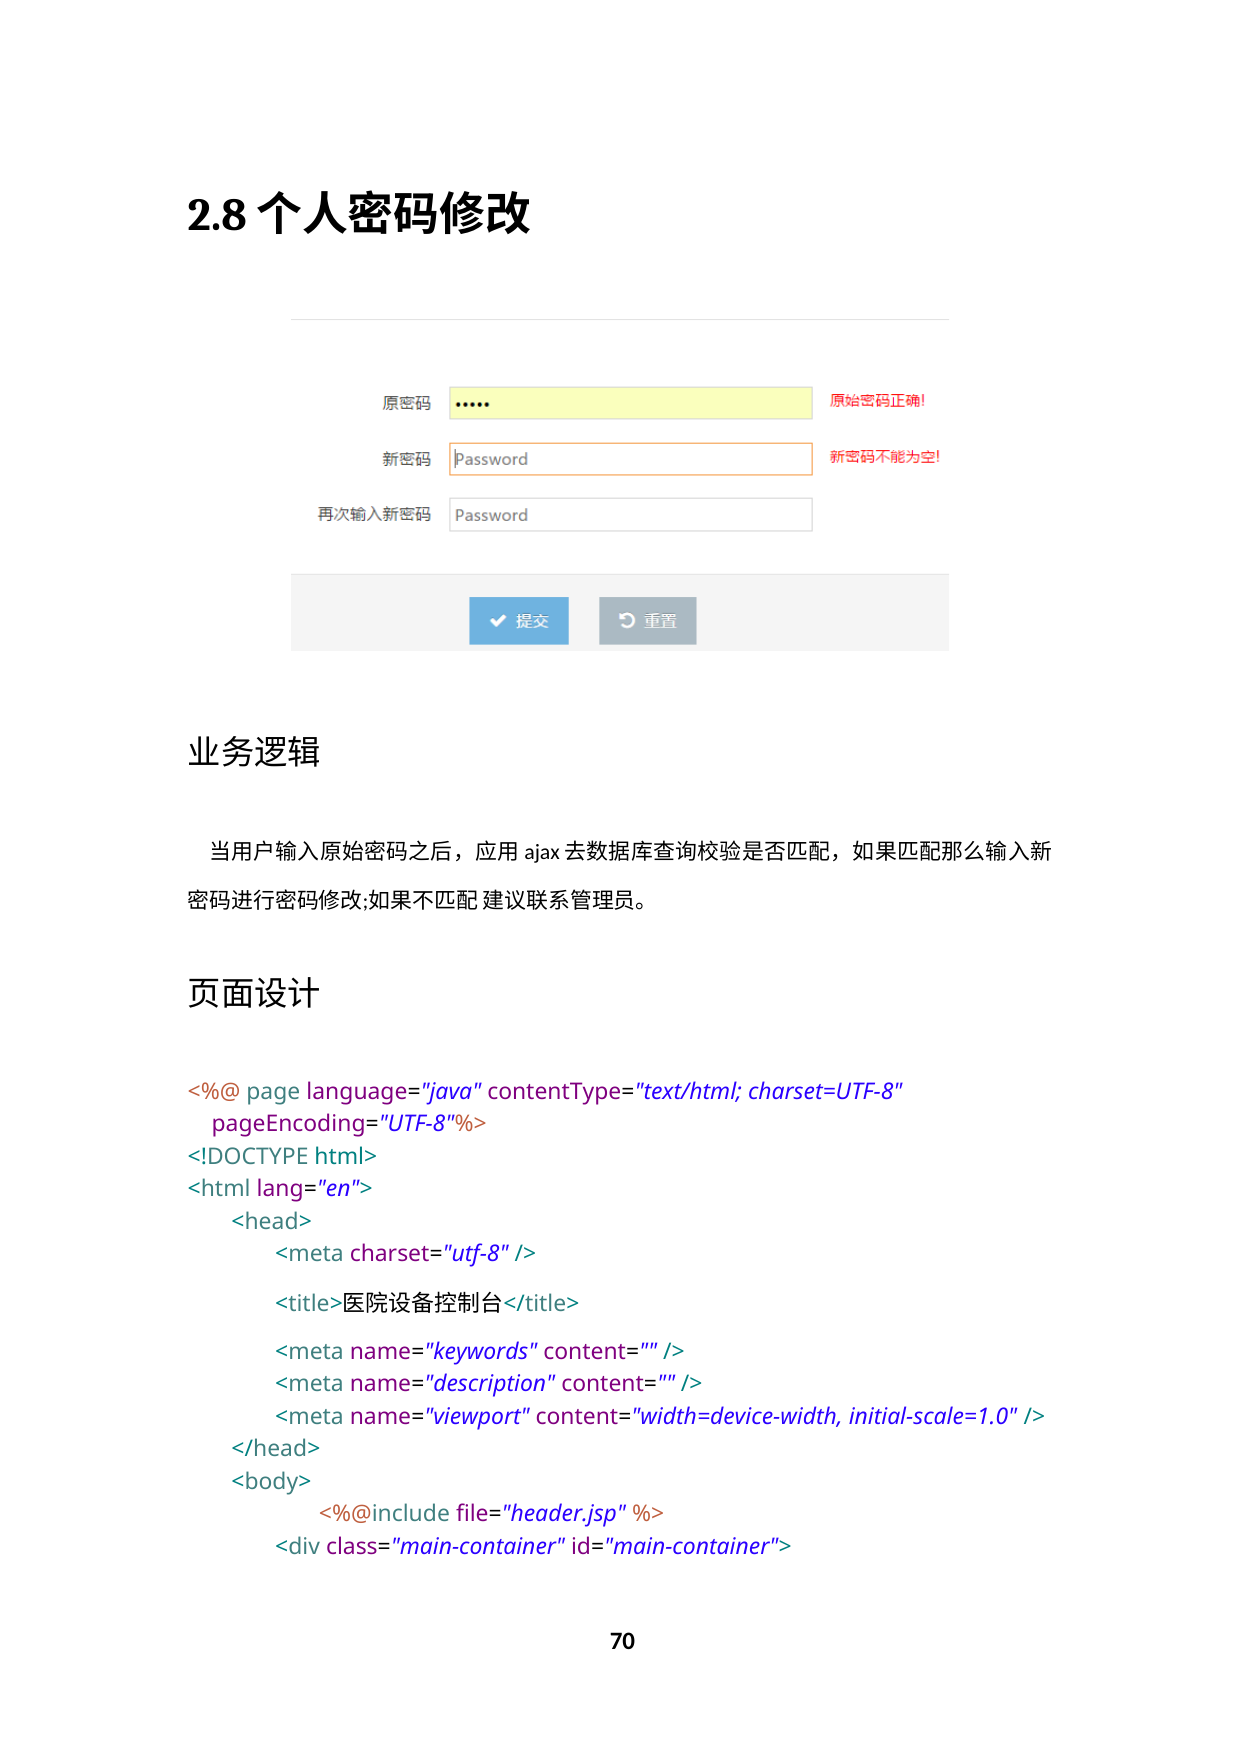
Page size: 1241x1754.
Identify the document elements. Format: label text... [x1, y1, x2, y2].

text <head> [187, 1204, 1053, 1237]
text <%@ page language="java" contentType="text/html; charset=UTF-8" [187, 1074, 1053, 1107]
text <!DOCTYPE html> [187, 1139, 1053, 1172]
picture [291, 319, 950, 651]
text <meta name="keywords" content="" /> [187, 1334, 1053, 1367]
text <title>医院设备控制台</title> [187, 1269, 1053, 1334]
text <meta name="viewport" content="width=device-width, initial-scale=1.0" /> [187, 1399, 1053, 1432]
text <%@include file="header.jsp" %> [187, 1497, 1053, 1529]
subtitle 页面设计 [187, 958, 1053, 1023]
text <meta charset="utf-8" /> [187, 1237, 1053, 1269]
text </head> [187, 1432, 1053, 1464]
subtitle 2.8个人密码修改 [187, 162, 1053, 259]
subtitle 业务逻辑 [187, 718, 1053, 783]
text pageEncoding="UTF-8"%> [187, 1107, 1053, 1139]
text <html lang="en"> [187, 1172, 1053, 1204]
text 当用户输入原始密码之后，应用ajax去数据库查询校验是否匹配，如果匹配那么输入新密码进行密码修改;如果不匹配 建议联系管理员。 [187, 834, 1053, 915]
text <meta name="description" content="" /> [187, 1367, 1053, 1399]
text <div class="main-container" id="main-container"> [187, 1529, 1053, 1562]
text <body> [187, 1464, 1053, 1497]
